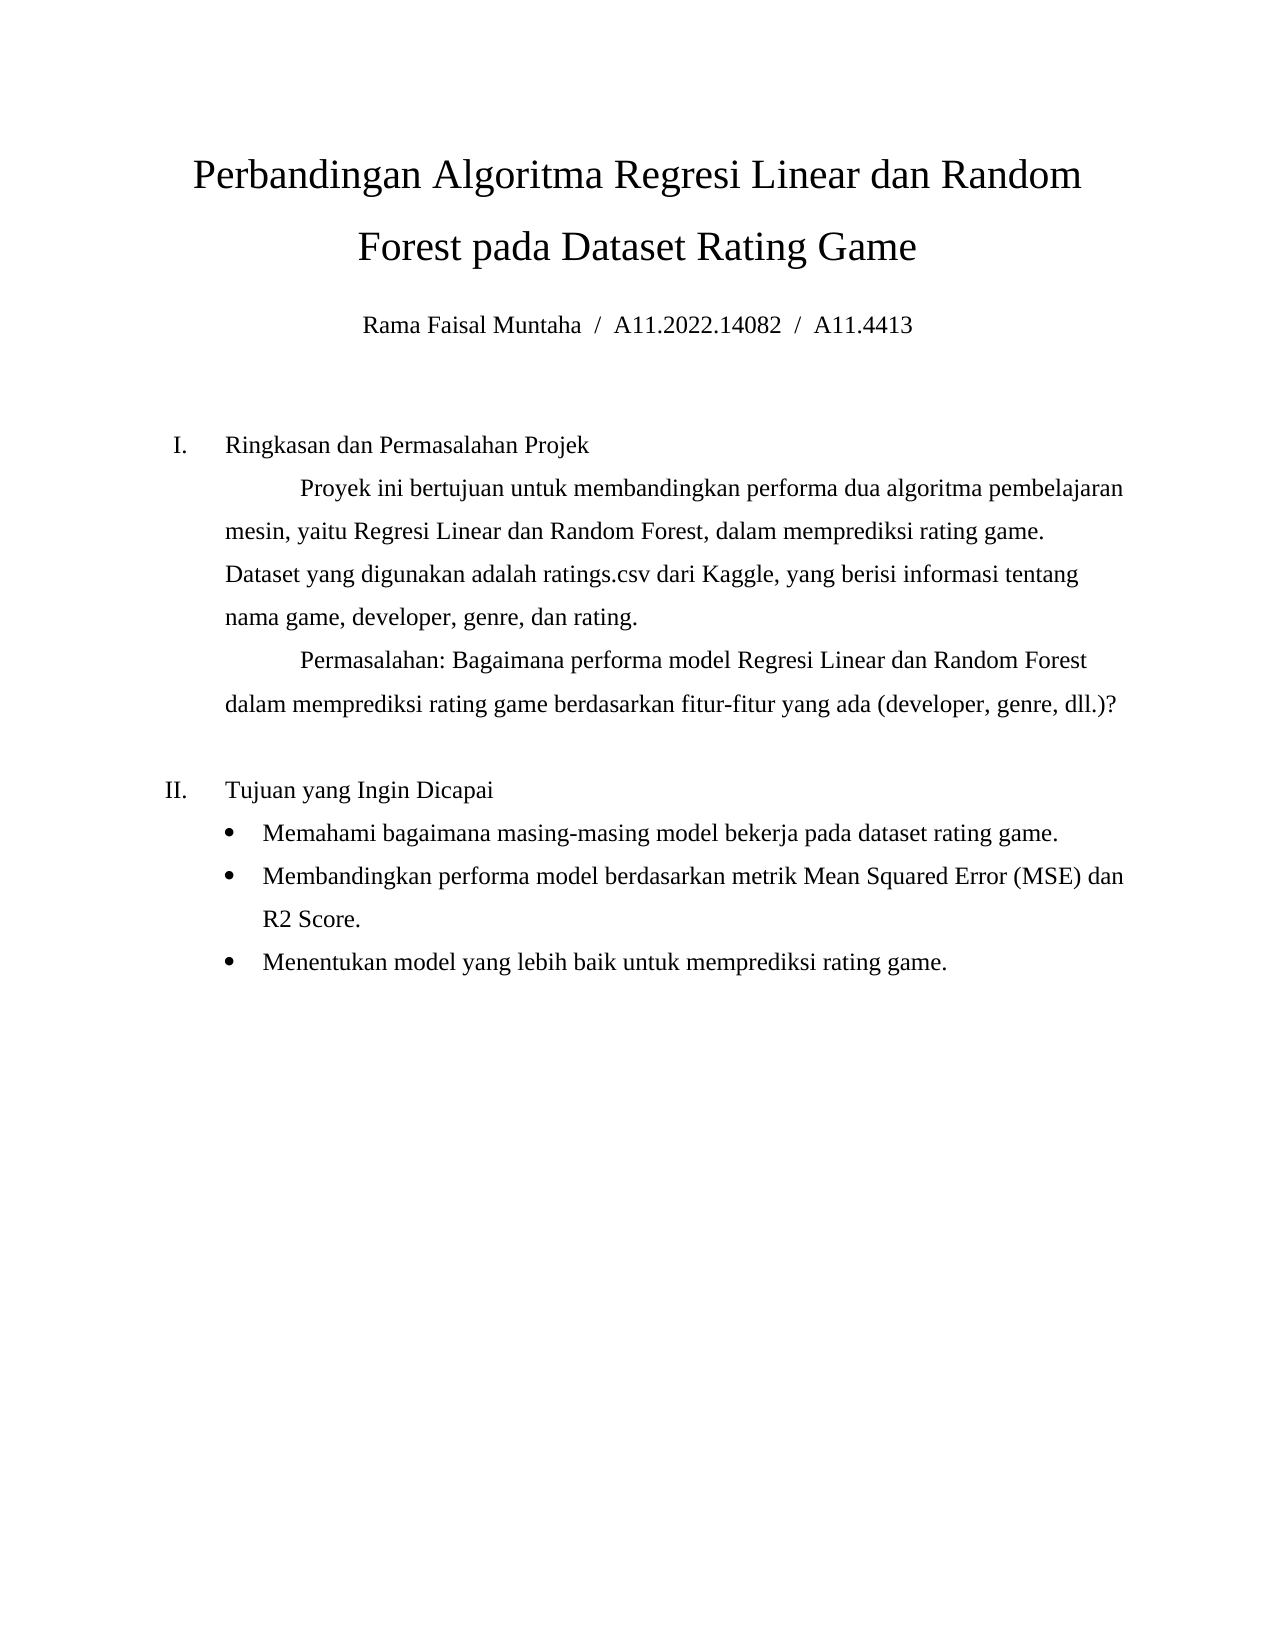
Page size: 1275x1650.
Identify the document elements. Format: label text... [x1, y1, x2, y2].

list Tujuan yang Ingin Dicapai [187, 775, 1125, 804]
list Membandingkan performa model berdasarkan metrik Mean Squared Error (MSE) dan R2 Score. [225, 861, 1125, 933]
text Perbandingan Algoritma Regresi Linear dan Random Forest pada Dataset Rating Game [150, 150, 1125, 270]
list Ringkasan dan Permasalahan Projek [187, 430, 1125, 459]
list Proyek ini bertujuan untuk membandingkan performa dua algoritma pembelajaran mesin, yaitu Regresi Linear dan Random Forest, dalam memprediksi rating game. Dataset yang digunakan adalah ratings.csv dari Kaggle, yang berisi informasi tentang nama game, developer, genre, dan rating. [225, 473, 1125, 631]
list Menentukan model yang lebih baik untuk memprediksi rating game. [225, 947, 1125, 976]
list Permasalahan: Bagaimana performa model Regresi Linear dan Random Forest dalam memprediksi rating game berdasarkan fitur-fitur yang ada (developer, genre, dll.)? [225, 646, 1125, 717]
list Memahami bagaimana masing-masing model bekerja pada dataset rating game. [225, 818, 1125, 847]
text Rama Faisal Muntaha / A11.2022.14082 / A11.4413 [150, 310, 1125, 339]
